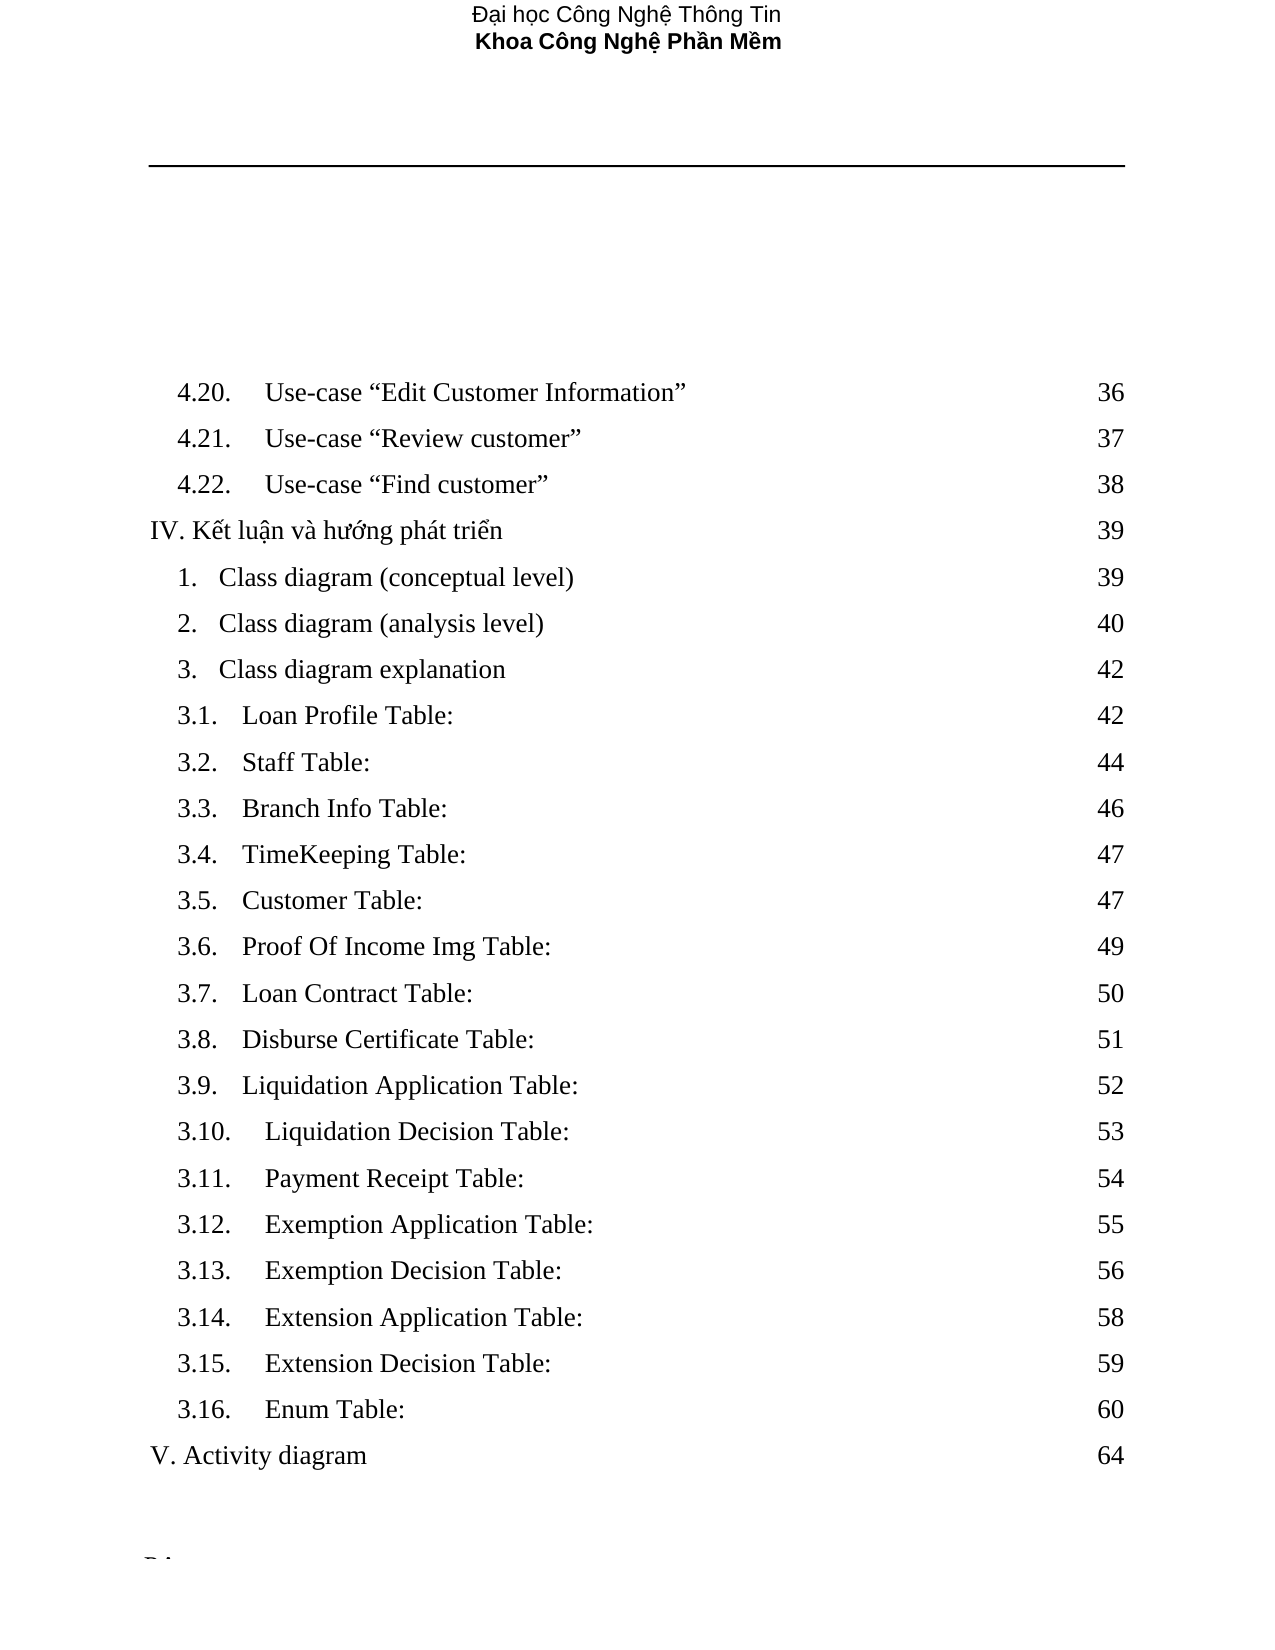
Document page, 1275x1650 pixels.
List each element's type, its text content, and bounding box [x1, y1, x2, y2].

list Proof Of Income Img Table: 49 [177, 931, 1206, 962]
list Extension Application Table: 58 [177, 1301, 1206, 1332]
list Extension Decision Table: 59 [177, 1347, 1206, 1378]
list Use-case “Review customer” 37 [177, 422, 1206, 453]
list Use-case “Edit Customer Information” 36 [177, 376, 1206, 407]
list Loan Profile Table: 42 [177, 699, 1206, 731]
list Enum Table: 60 [177, 1393, 1206, 1424]
list Exemption Decision Table: 56 [177, 1254, 1206, 1286]
list Use-case “Find customer” 38 [177, 468, 1206, 499]
list Liquidation Decision Table: 53 [177, 1116, 1206, 1147]
list Payment Receipt Table: 54 [177, 1162, 1206, 1193]
list Class diagram (conceptual level) 39 [177, 561, 1206, 592]
list Activity diagram 64 [150, 1439, 1206, 1471]
list Loan Contract Table: 50 [177, 977, 1206, 1008]
list TimeKeeping Table: 47 [177, 838, 1206, 869]
list Class diagram (analysis level) 40 [177, 607, 1206, 638]
list Customer Table: 47 [177, 884, 1206, 915]
list Staff Table: 44 [177, 746, 1206, 777]
list Branch Info Table: 46 [177, 792, 1206, 823]
list Liquidation Application Table: 52 [177, 1069, 1206, 1100]
list Kết luận và hướng phát triển 39 [150, 514, 1206, 546]
list Class diagram explanation 42 [177, 653, 1206, 684]
list Disburse Certificate Table: 51 [177, 1023, 1206, 1054]
list Exemption Application Table: 55 [177, 1208, 1206, 1239]
